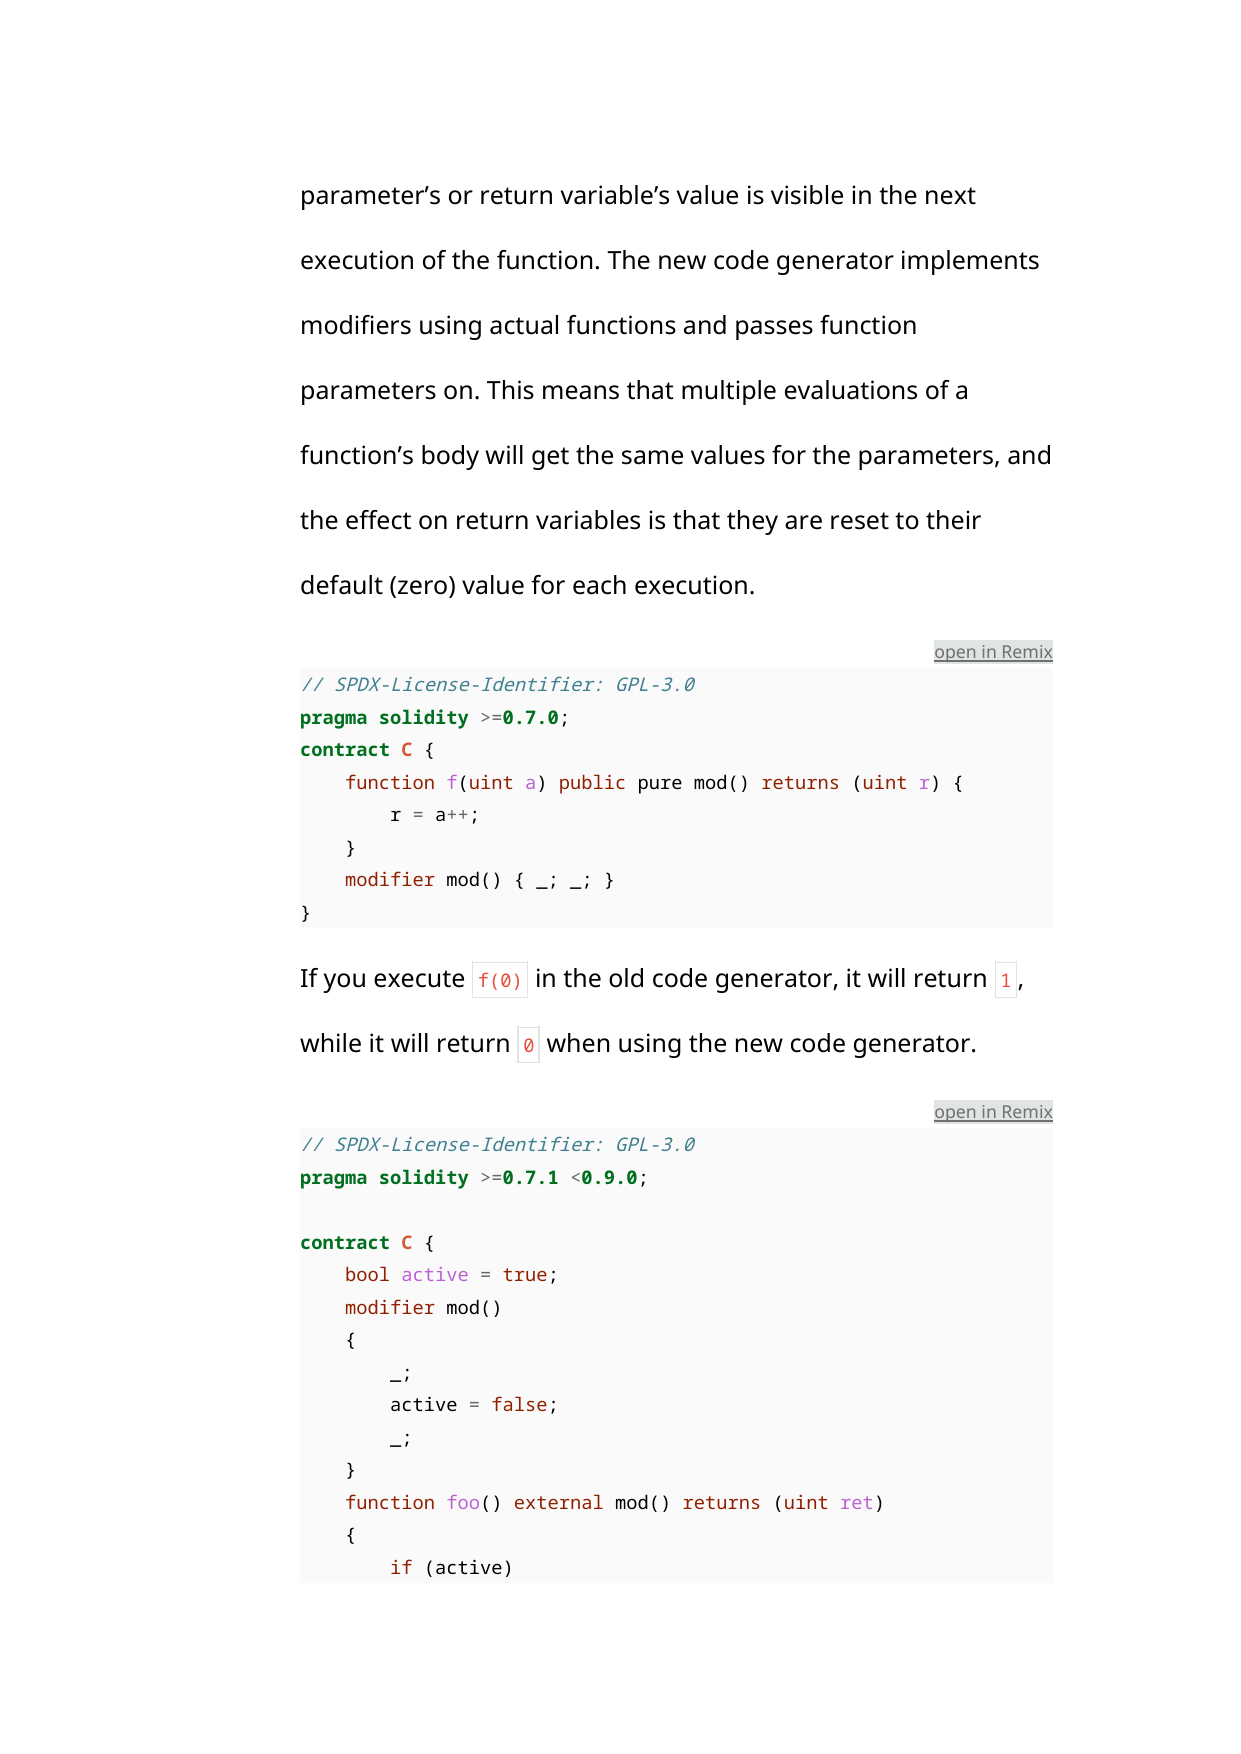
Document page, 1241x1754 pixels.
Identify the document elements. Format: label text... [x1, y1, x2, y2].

text } [300, 831, 1053, 863]
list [262, 162, 1053, 617]
text { [300, 1323, 1053, 1356]
text active = false; [300, 1388, 1053, 1421]
text r = a++; [300, 798, 1053, 831]
text { [300, 1518, 1053, 1551]
text } [300, 896, 1053, 928]
text contract C { [300, 1226, 1053, 1258]
text _; [300, 1356, 1053, 1388]
text open in Remix [300, 636, 1053, 668]
text modifier mod() { _; _; } [300, 863, 1053, 896]
text _; [300, 1421, 1053, 1453]
text // SPDX-License-Identifier: GPL-3.0 [300, 668, 1053, 701]
text If you execute f(0) in the old code generator, it will return 1, while it will return 0 when using the new code generator. [300, 947, 1053, 1077]
text open in Remix [300, 1096, 1053, 1128]
text // SPDX-License-Identifier: GPL-3.0 [300, 1128, 1053, 1161]
text function foo() external mod() returns (uint ret) [300, 1486, 1053, 1518]
text modifier mod() [300, 1291, 1053, 1323]
text } [300, 1453, 1053, 1486]
text pragma solidity >=0.7.1 <0.9.0; [300, 1161, 1053, 1193]
text pragma solidity >=0.7.0; [300, 701, 1053, 733]
text contract C { [300, 733, 1053, 766]
text if (active) [300, 1551, 1053, 1583]
text bool active = true; [300, 1258, 1053, 1291]
text function f(uint a) public pure mod() returns (uint r) { [300, 766, 1053, 798]
